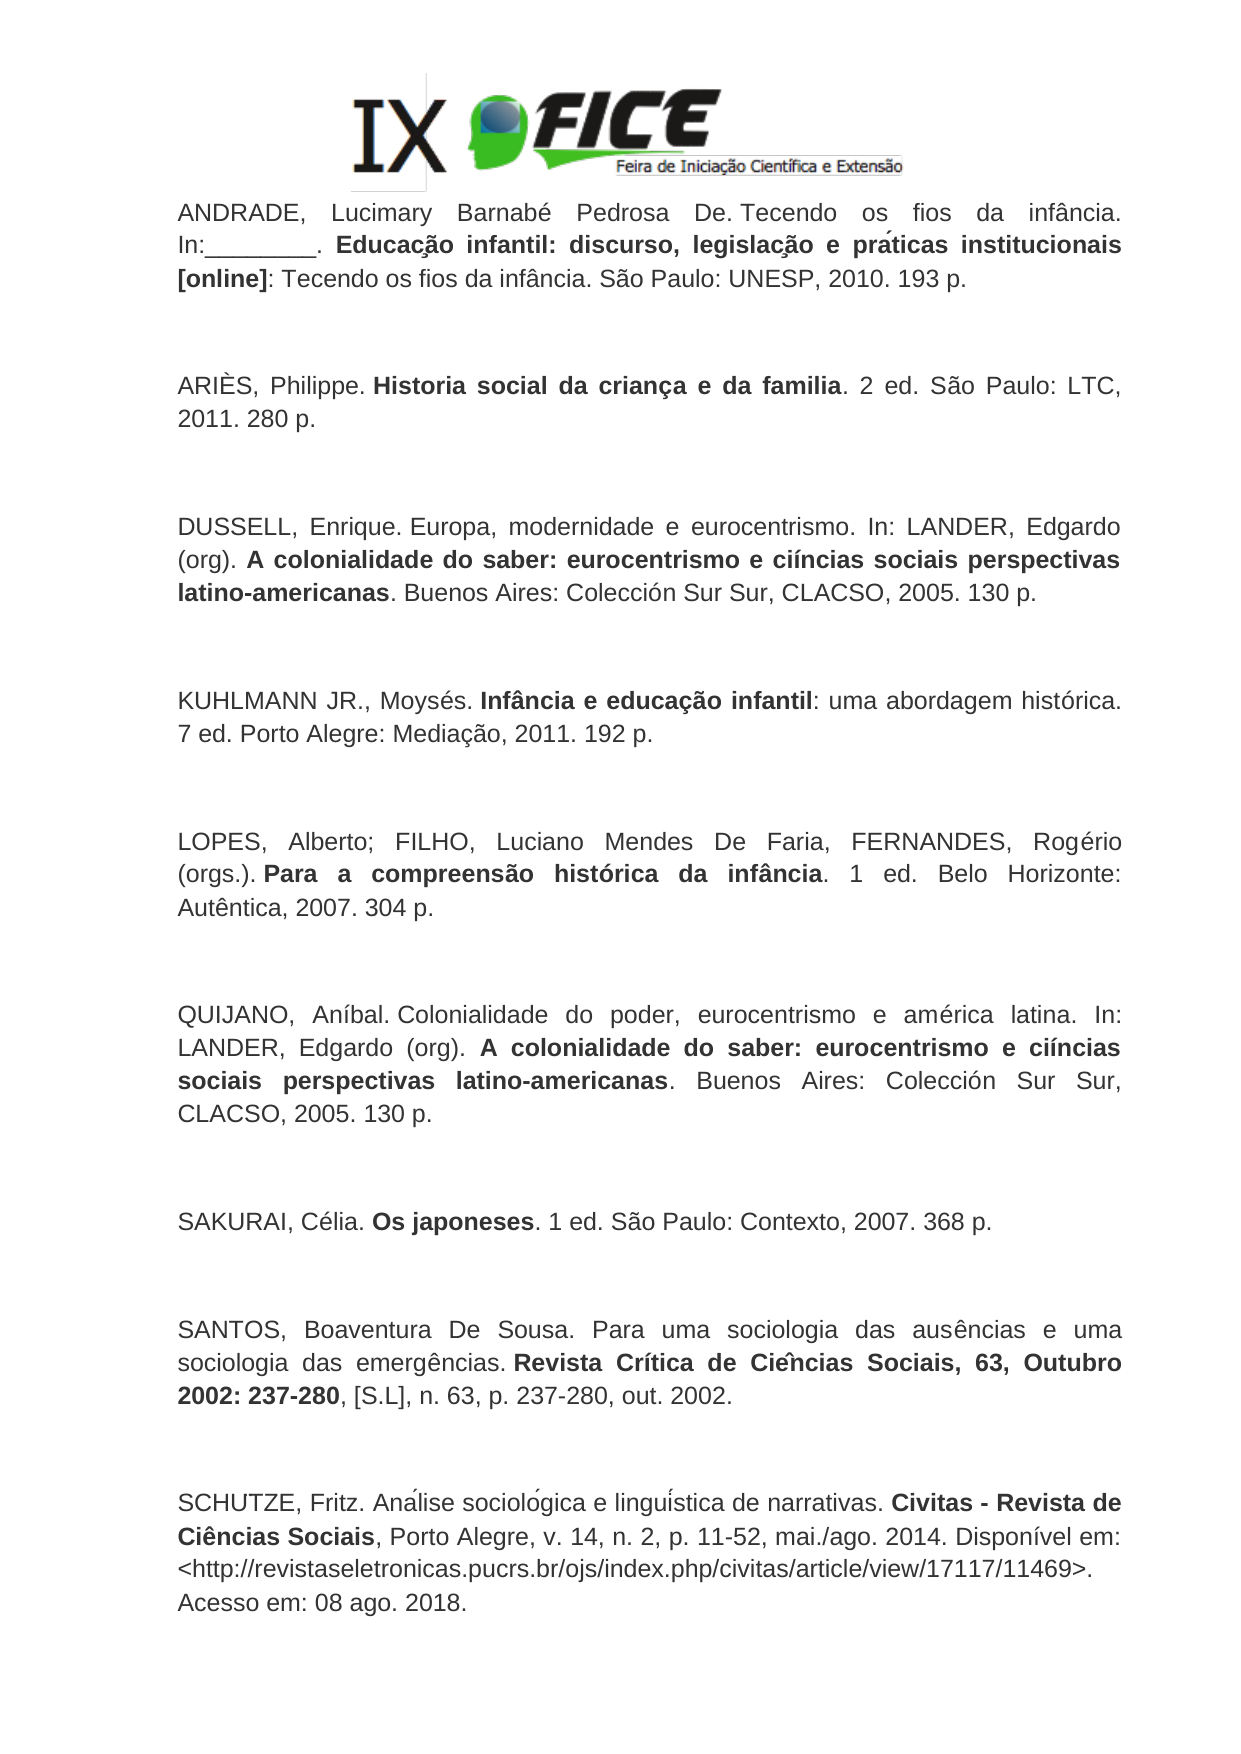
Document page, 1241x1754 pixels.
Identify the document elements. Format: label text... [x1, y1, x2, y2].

picture [350, 73, 949, 198]
text DUSSELL, Enrique. Europa, modernidade e eurocentrismo. In: LANDER, Edgardo (org). A colonialidade do saber: eurocentrismo e ciíncias sociais perspectivas latino-americanas. Buenos Aires: Colección Sur Sur, CLACSO, 2005. 130 p. [177, 512, 1122, 607]
text ANDRADE, Lucimary Barnabé Pedrosa De. Tecendo os fios da infância. In:________. Educação infantil: discurso, legislação e práticas institucionais [online]: Tecendo os fios da infância. São Paulo: UNESP, 2010. 193 p. [177, 197, 1122, 292]
text ARIÈS, Philippe. Historia social da criança e da familia. 2 ed. São Paulo: LTC, 2011. 280 p. [177, 371, 1122, 433]
text SANTOS, Boaventura De Sousa. Para uma sociologia das ausências e uma sociologia das emergências. Revista Crítica de Ciências Sociais, 63, Outubro 2002: 237-280, [S.L], n. 63, p. 237-280, out. 2002. [177, 1315, 1122, 1409]
text LOPES, Alberto; FILHO, Luciano Mendes De Faria, FERNANDES, Rogério (orgs.). Para a compreensão histórica da infância. 1 ed. Belo Horizonte: Autêntica, 2007. 304 p. [177, 826, 1122, 921]
text Kuhlmann JR., Moysés. Infância e educação infantil: uma abordagem histórica. 7 ed. Porto Alegre: Mediação, 2011. 192 p. [177, 686, 1122, 747]
text SCHÜTZE, Fritz. Análise sociológica e linguística de narrativas. Civitas - Revista de Ciências Sociais, Porto Alegre, v. 14, n. 2, p. 11-52, mai./ago. 2014. Disponível em: <http://revistaseletronicas.pucrs.br/ojs/index.php/civitas/article/view/17117/11469>. Acesso em: 08 ago. 2018. [177, 1488, 1122, 1616]
text SAKURAI, Célia. Os japoneses. 1 ed. São Paulo: Contexto, 2007. 368 p. [177, 1207, 1122, 1236]
text QUIJANO, Aníbal. Colonialidade do poder, eurocentrismo e américa latina. In: LANDER, Edgardo (org). A colonialidade do saber: eurocentrismo e ciíncias sociais perspectivas latino-americanas. Buenos Aires: Colección Sur Sur, CLACSO, 2005. 130 p. [177, 1000, 1122, 1128]
